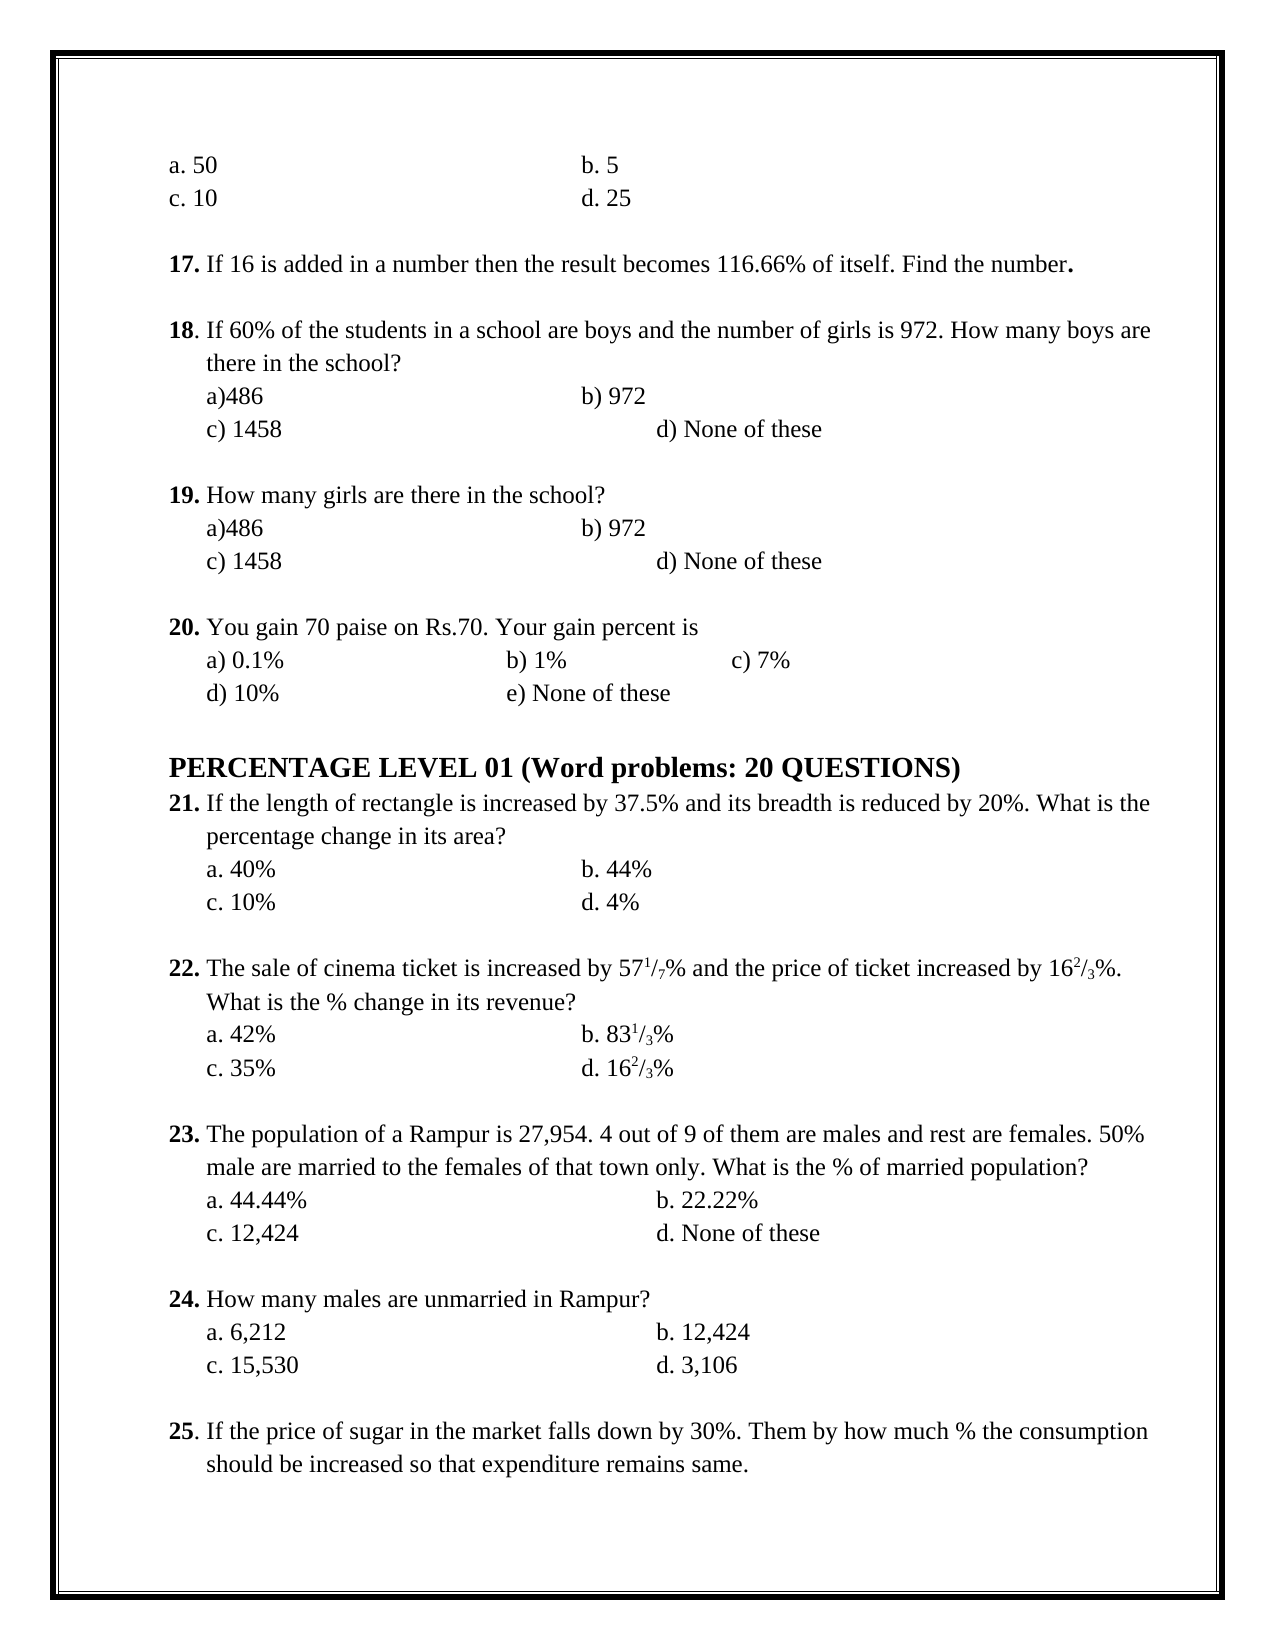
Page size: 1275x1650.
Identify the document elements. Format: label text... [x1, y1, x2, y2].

text c. 10 d. 25 [169, 183, 1153, 212]
text a)486 b) 972 [169, 381, 1153, 410]
text 19. How many girls are there in the school? [169, 480, 1153, 509]
text a)486 b) 972 [169, 513, 1153, 542]
text c) 1458 d) None of these [169, 546, 1153, 575]
text c. 35% d. 162/3% [169, 1053, 1153, 1081]
text 21. If the length of rectangle is increased by 37.5% and its breadth is reduced by 20%. What is the percentage change in its area? [169, 788, 1153, 850]
text c. 10% d. 4% [169, 887, 1153, 916]
text a. 40% b. 44% [169, 854, 1153, 883]
text a. 44.44% b. 22.22% [169, 1185, 1153, 1213]
text d) 10% e) None of these [169, 678, 1153, 707]
text 22. The sale of cinema ticket is increased by 571/7% and the price of ticket increased by 162/3%. What is the % change in its revenue? [169, 953, 1153, 1015]
text 20. You gain 70 paise on Rs.70. Your gain percent is [169, 612, 1153, 641]
text a. 6,212 b. 12,424 [169, 1317, 1153, 1346]
text 17. If 16 is added in a number then the result becomes 116.66% of itself. Find the number. [169, 249, 1153, 278]
text 24. How many males are unmarried in Rampur? [169, 1284, 1153, 1312]
text a. 50 b. 5 [169, 150, 1153, 179]
text c. 15,530 d. 3,106 [169, 1350, 1153, 1378]
text c) 1458 d) None of these [169, 414, 1153, 443]
text PERCENTAGE LEVEL 01 (Word problems: 20 QUESTIONS) [169, 750, 1153, 783]
text 23. The population of a Rampur is 27,954. 4 out of 9 of them are males and rest are females. 50% male are married to the females of that town only. What is the % of married population? [169, 1119, 1153, 1180]
text a) 0.1% b) 1% c) 7% [169, 645, 1153, 674]
text 18. If 60% of the students in a school are boys and the number of girls is 972. How many boys are there in the school? [169, 315, 1153, 377]
text a. 42% b. 831/3% [169, 1019, 1153, 1048]
text 25. If the price of sugar in the market falls down by 30%. Them by how much % the consumption should be increased so that expenditure remains same. [169, 1416, 1153, 1478]
text c. 12,424 d. None of these [169, 1218, 1153, 1246]
